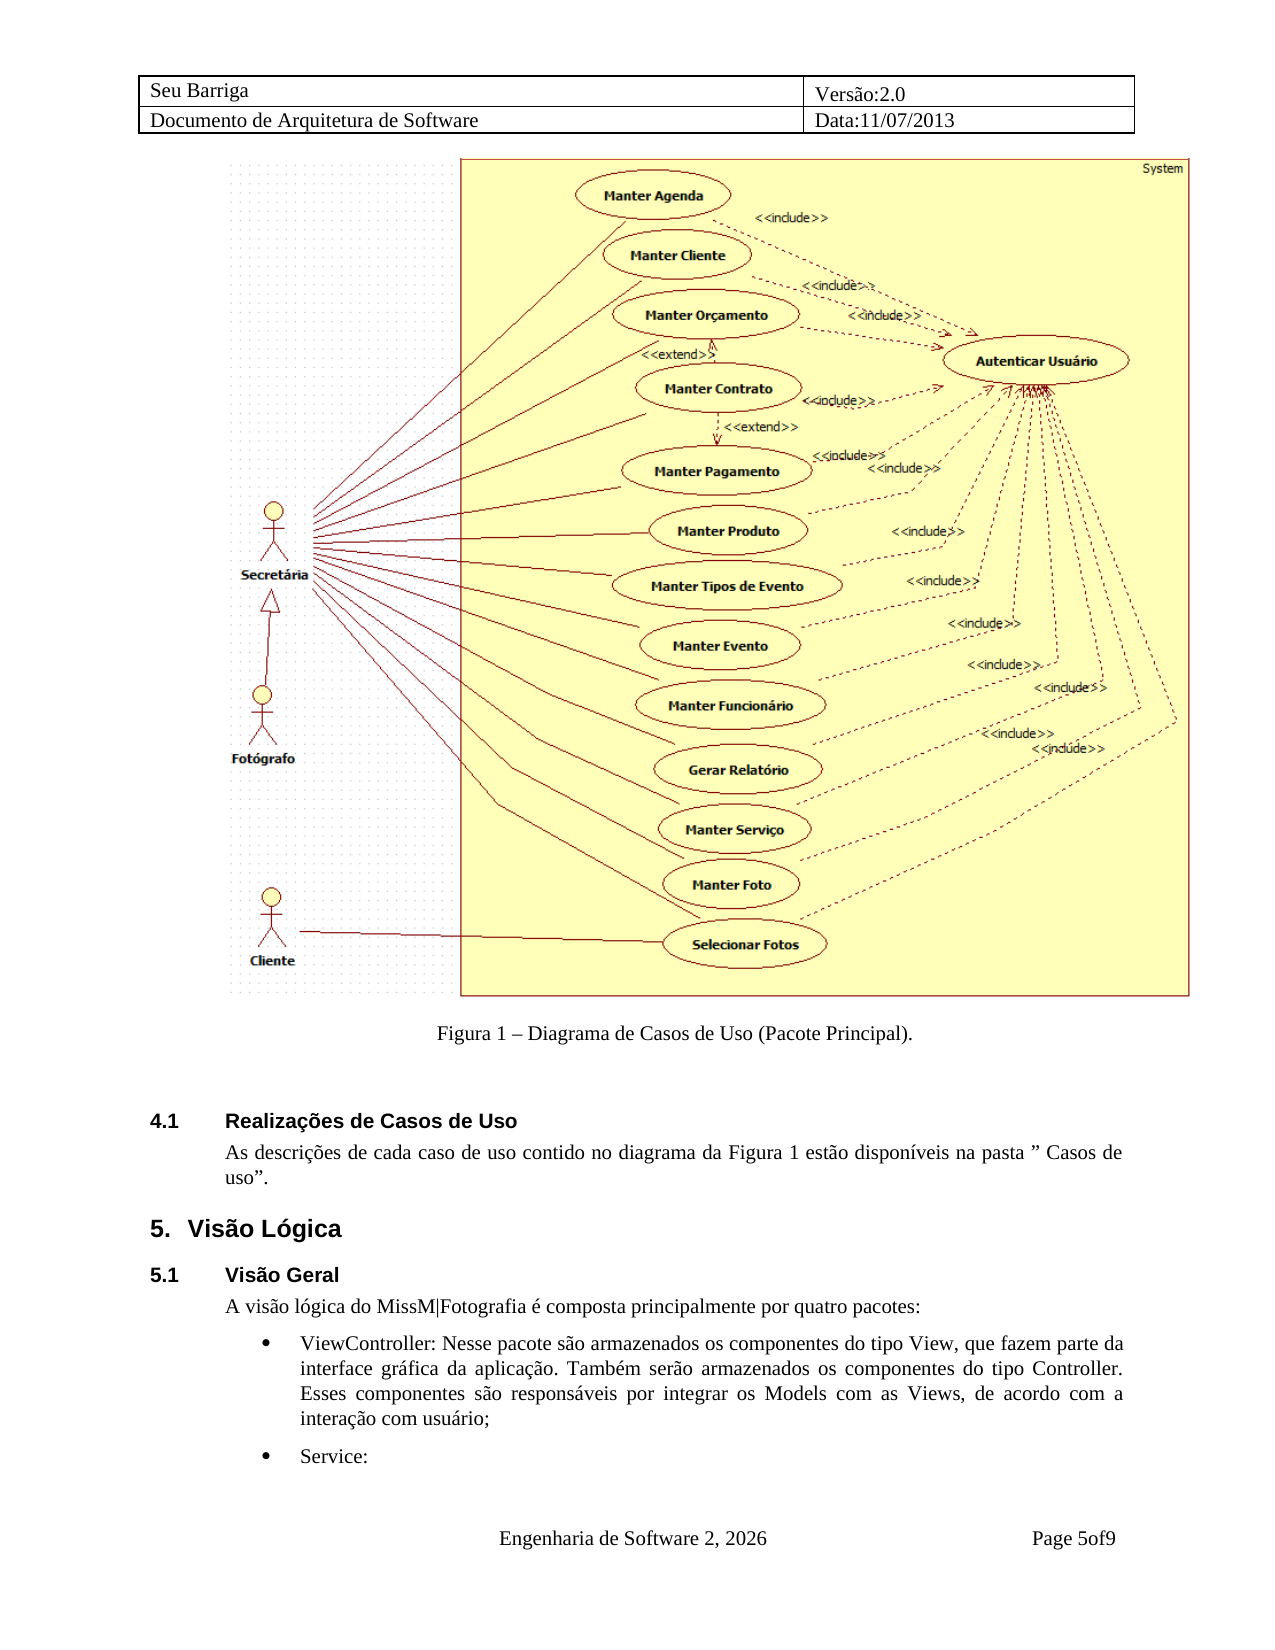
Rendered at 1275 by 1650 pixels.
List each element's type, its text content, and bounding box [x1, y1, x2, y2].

text Figura 1 – Diagrama de Casos de Uso (Pacote Principal). [225, 1020, 1125, 1045]
text As descrições de cada caso de uso contido no diagrama da Figura 1 estão disponíveis na pasta ” Casos de uso”. [225, 1139, 1125, 1189]
subtitle Visão Geral [150, 1261, 1125, 1286]
list ViewController: Nesse pacote são armazenados os componentes do tipo View, que fazem parte da interface gráfica da aplicação. Também serão armazenados os componentes do tipo Controller. Esses componentes são responsáveis por integrar os Models com as Views, de acordo com a interação com usuário; [262, 1330, 1125, 1430]
subtitle Visão Lógica [150, 1214, 1125, 1243]
list Service: [262, 1443, 1125, 1468]
picture [225, 158, 1200, 1008]
subtitle Realizações de Casos de Uso [150, 1108, 1125, 1133]
text A visão lógica do MissM|Fotografia é composta principalmente por quatro pacotes: [225, 1293, 1125, 1318]
